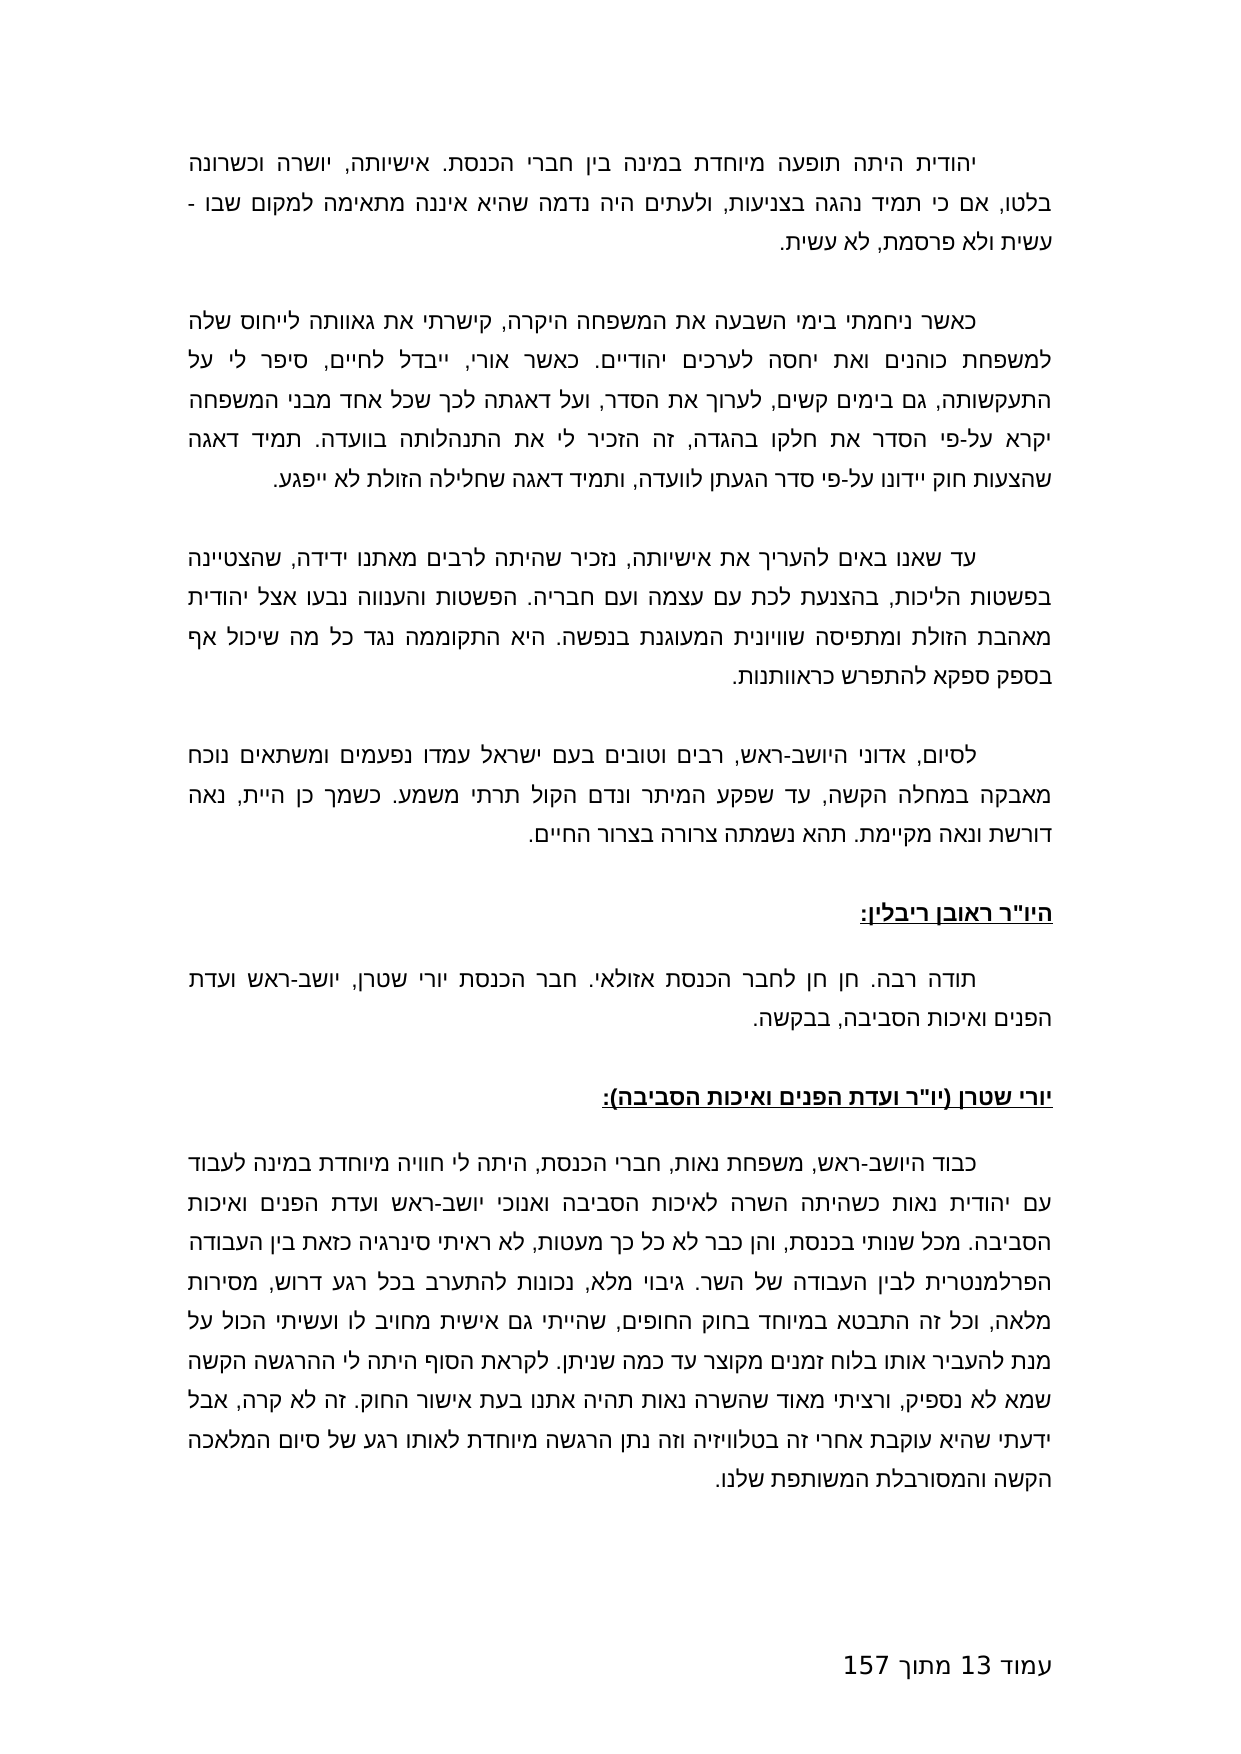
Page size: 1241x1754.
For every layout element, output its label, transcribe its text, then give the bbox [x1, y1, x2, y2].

text כאשר ניחמתי בימי השבעה את המשפחה היקרה, קישרתי את גאוותה לייחוס שלה למשפחת כוהנים ואת יחסה לערכים יהודיים. כאשר אורי, ייבדל לחיים, סיפר לי על התעקשותה, גם בימים קשים, לערוך את הסדר, ועל דאגתה לכך שכל אחד מבני המשפחה יקרא על-פי הסדר את חלקו בהגדה, זה הזכיר לי את התנהלותה בוועדה. תמיד דאגה שהצעות חוק יידונו על-פי סדר הגעתן לוועדה, ותמיד דאגה שחלילה הזולת לא ייפגע. [187, 308, 1053, 492]
text היו"ר ראובן ריבלין: [187, 900, 1053, 926]
text יהודית היתה תופעה מיוחדת במינה בין חברי הכנסת. אישיותה, יושרה וכשרונה בלטו, אם כי תמיד נהגה בצניעות, ולעתים היה נדמה שהיא איננה מתאימה למקום שבו - עשית ולא פרסמת, לא עשית. [187, 150, 1053, 255]
text עד שאנו באים להעריך את אישיותה, נזכיר שהיתה לרבים מאתנו ידידה, שהצטיינה בפשטות הליכות, בהצנעת לכת עם עצמה ועם חבריה. הפשטות והענווה נבעו אצל יהודית מאהבת הזולת ומתפיסה שוויונית המעוגנת בנפשה. היא התקוממה נגד כל מה שיכול אף בספק ספקא להתפרש כראוותנות. [187, 545, 1053, 689]
text לסיום, אדוני היושב-ראש, רבים וטובים בעם ישראל עמדו נפעמים ומשתאים נוכח מאבקה במחלה הקשה, עד שפקע המיתר ונדם הקול תרתי משמע. כשמך כן היית, נאה דורשת ונאה מקיימת. תהא נשמתה צרורה בצרור החיים. [187, 742, 1053, 847]
text יורי שטרן (יו"ר ועדת הפנים ואיכות הסביבה): [187, 1084, 1053, 1111]
text תודה רבה. חן חן לחבר הכנסת אזולאי. חבר הכנסת יורי שטרן, יושב-ראש ועדת הפנים ואיכות הסביבה, בבקשה. [187, 966, 1053, 1032]
text כבוד היושב-ראש, משפחת נאות, חברי הכנסת, היתה לי חוויה מיוחדת במינה לעבוד עם יהודית נאות כשהיתה השרה לאיכות הסביבה ואנוכי יושב-ראש ועדת הפנים ואיכות הסביבה. מכל שנותי בכנסת, והן כבר לא כל כך מעטות, לא ראיתי סינרגיה כזאת בין העבודה הפרלמנטרית לבין העבודה של השר. גיבוי מלא, נכונות להתערב בכל רגע דרוש, מסירות מלאה, וכל זה התבטא במיוחד בחוק החופים, שהייתי גם אישית מחויב לו ועשיתי הכול על מנת להעביר אותו בלוח זמנים מקוצר עד כמה שניתן. לקראת הסוף היתה לי ההרגשה הקשה שמא לא נספיק, ורציתי מאוד שהשרה נאות תהיה אתנו בעת אישור החוק. זה לא קרה, אבל ידעתי שהיא עוקבת אחרי זה בטלוויזיה וזה נתן הרגשה מיוחדת לאותו רגע של סיום המלאכה הקשה והמסורבלת המשותפת שלנו. [187, 1150, 1053, 1492]
